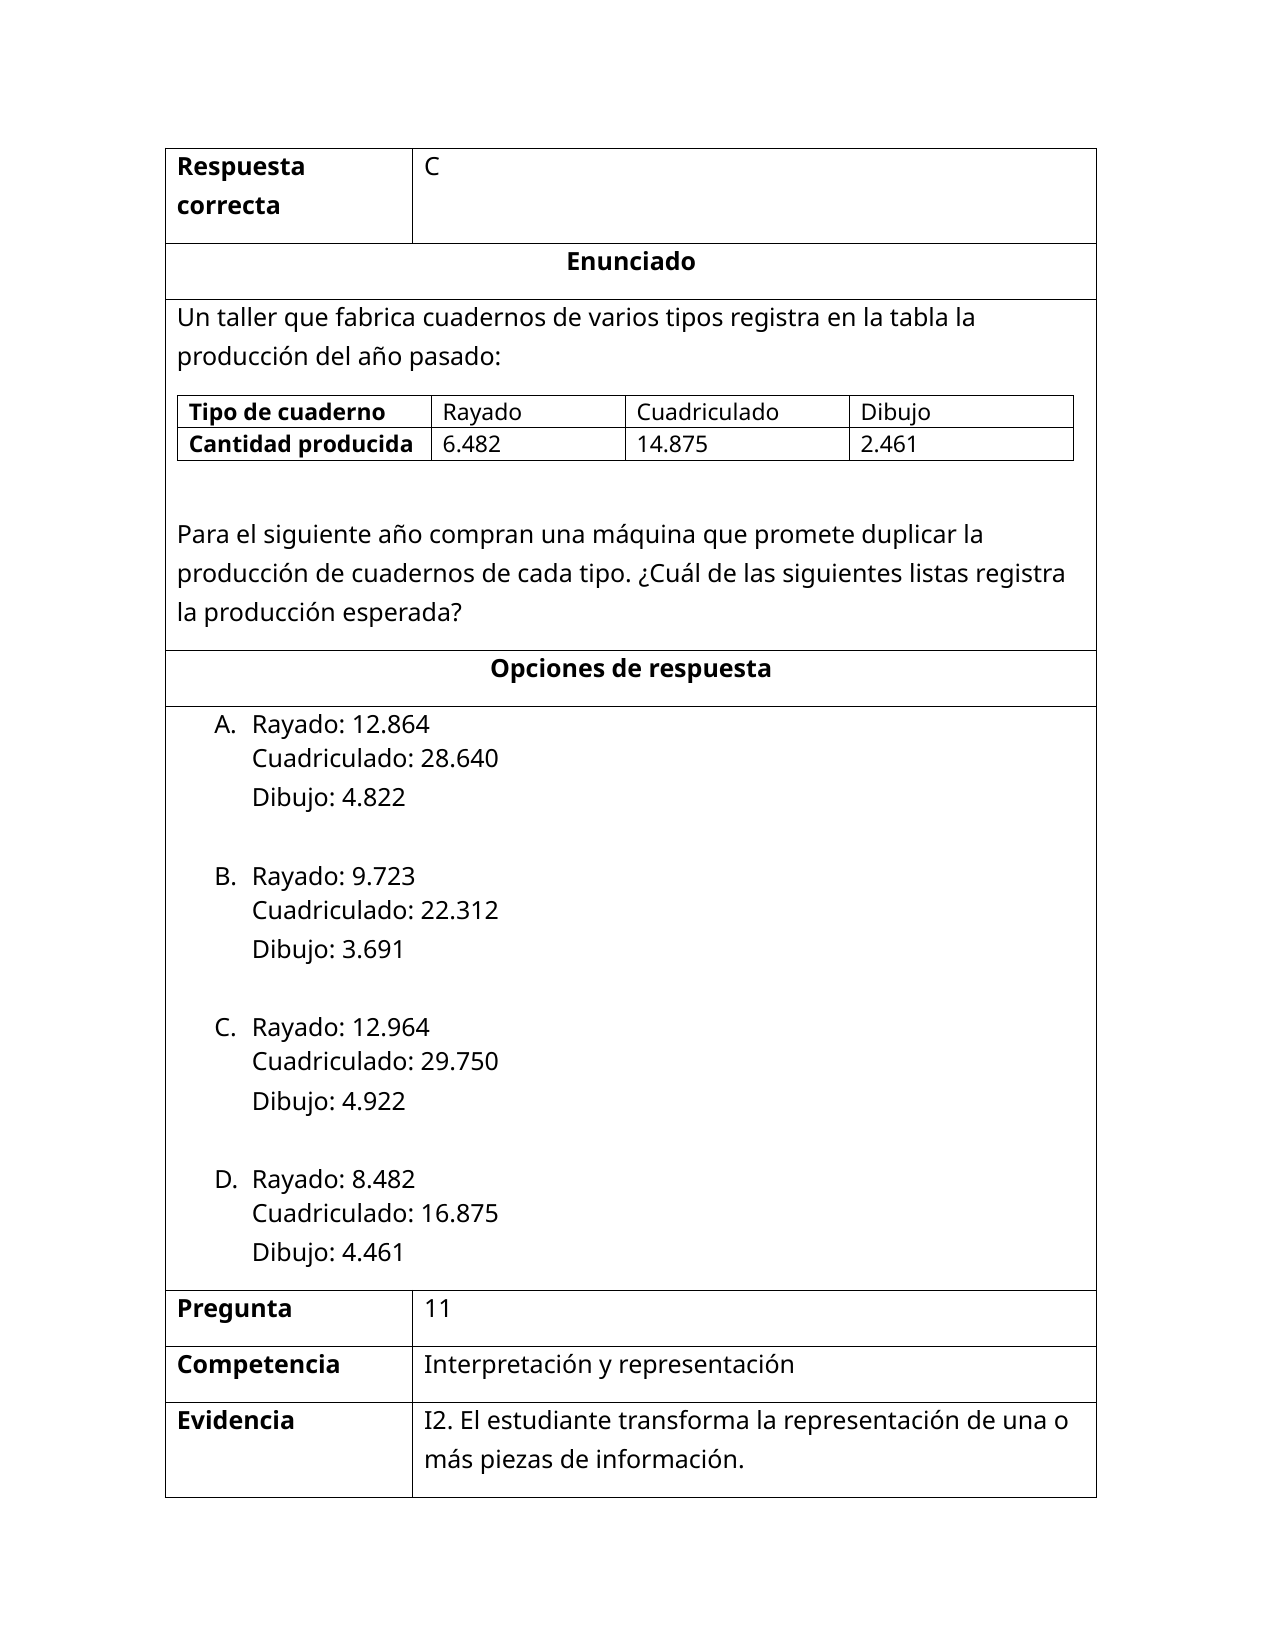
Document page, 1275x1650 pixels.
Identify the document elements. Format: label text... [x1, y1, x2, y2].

table_cell Un taller que fabrica cuadernos de varios tipos registra en la tabla la producción del año pasado: Para el siguiente año compran una máquina que promete duplicar la producción de cuadernos de cada tipo. ¿Cuál de las siguientes listas registra la producción esperada? [166, 300, 1096, 650]
table_cell Evidencia [166, 1403, 412, 1497]
table_cell Rayado: 12.864 Cuadriculado: 28.640 Dibujo: 4.822 Rayado: 9.723 Cuadriculado: 22.312 Dibujo: 3.691 Rayado: 12.964 Cuadriculado: 29.750 Dibujo: 4.922 Rayado: 8.482 Cuadriculado: 16.875 Dibujo: 4.461 [166, 707, 1096, 1290]
table_cell C [413, 149, 1096, 243]
table_cell Opciones de respuesta [166, 651, 1096, 706]
table_cell Competencia [166, 1347, 412, 1402]
table_cell Enunciado [166, 244, 1096, 299]
table_cell Respuesta correcta [166, 149, 412, 243]
table_cell Interpretación y representación [413, 1347, 1096, 1402]
table_cell Pregunta [166, 1291, 412, 1346]
table_cell 11 [413, 1291, 1096, 1346]
table_cell I2. El estudiante transforma la representación de una o más piezas de información. [413, 1403, 1096, 1497]
